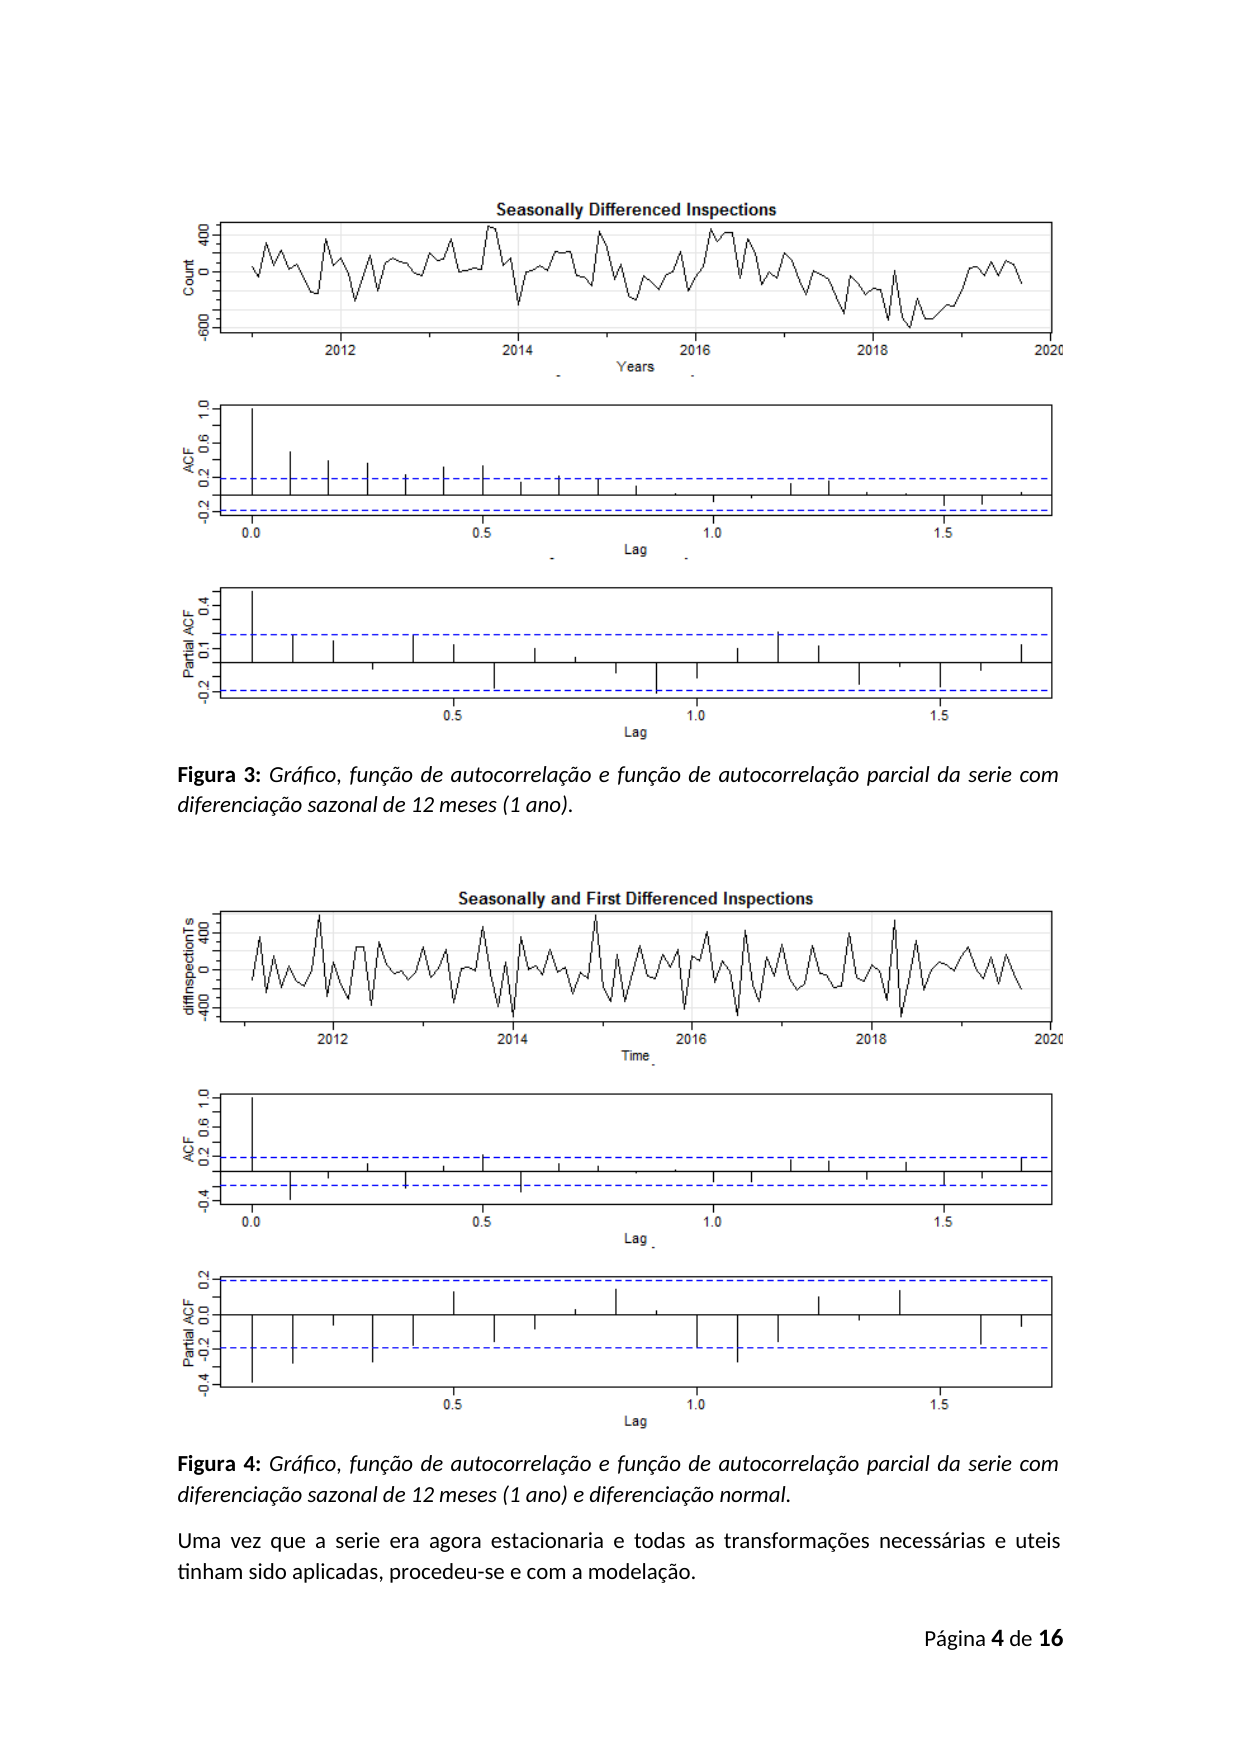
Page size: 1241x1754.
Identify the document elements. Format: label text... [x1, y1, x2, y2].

text Figura 3: Gráfico, função de autocorrelação e função de autocorrelação parcial da serie com diferenciação sazonal de 12 meses (1 ano). [177, 760, 1063, 818]
text Uma vez que a serie era agora estacionaria e todas as transformações necessárias e uteis tinham sido aplicadas, procedeu-se e com a modelação. [177, 1527, 1063, 1585]
picture [177, 883, 1063, 1431]
picture [177, 194, 1063, 742]
text Figura 4: Gráfico, função de autocorrelação e função de autocorrelação parcial da serie com diferenciação sazonal de 12 meses (1 ano) e diferenciação normal. [177, 1449, 1063, 1508]
